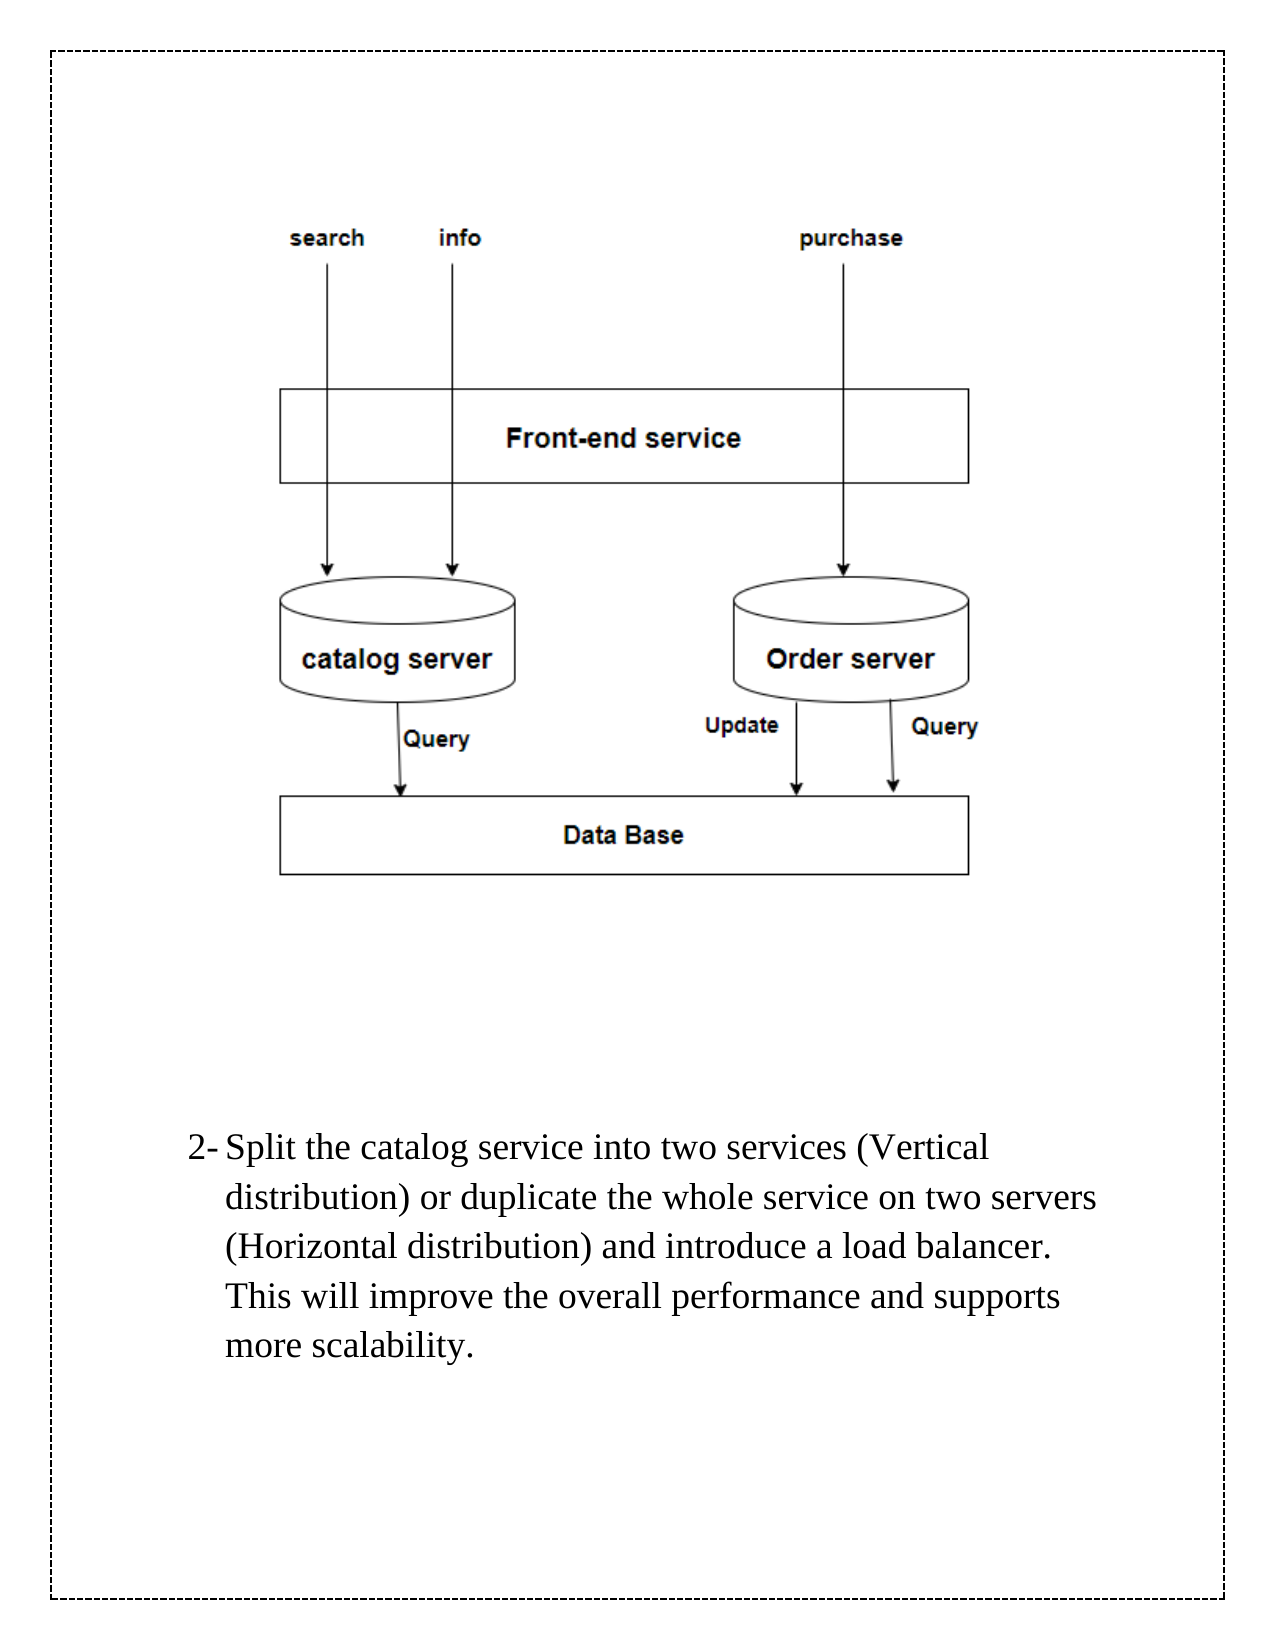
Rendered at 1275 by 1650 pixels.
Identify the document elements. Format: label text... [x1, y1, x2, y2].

list Split the catalog service into two services (Vertical distribution) or duplicate the whole service on two servers (Horizontal distribution) and introduce a load balancer. This will improve the overall performance and supports more scalability. [187, 1124, 1125, 1366]
picture [153, 150, 1122, 943]
